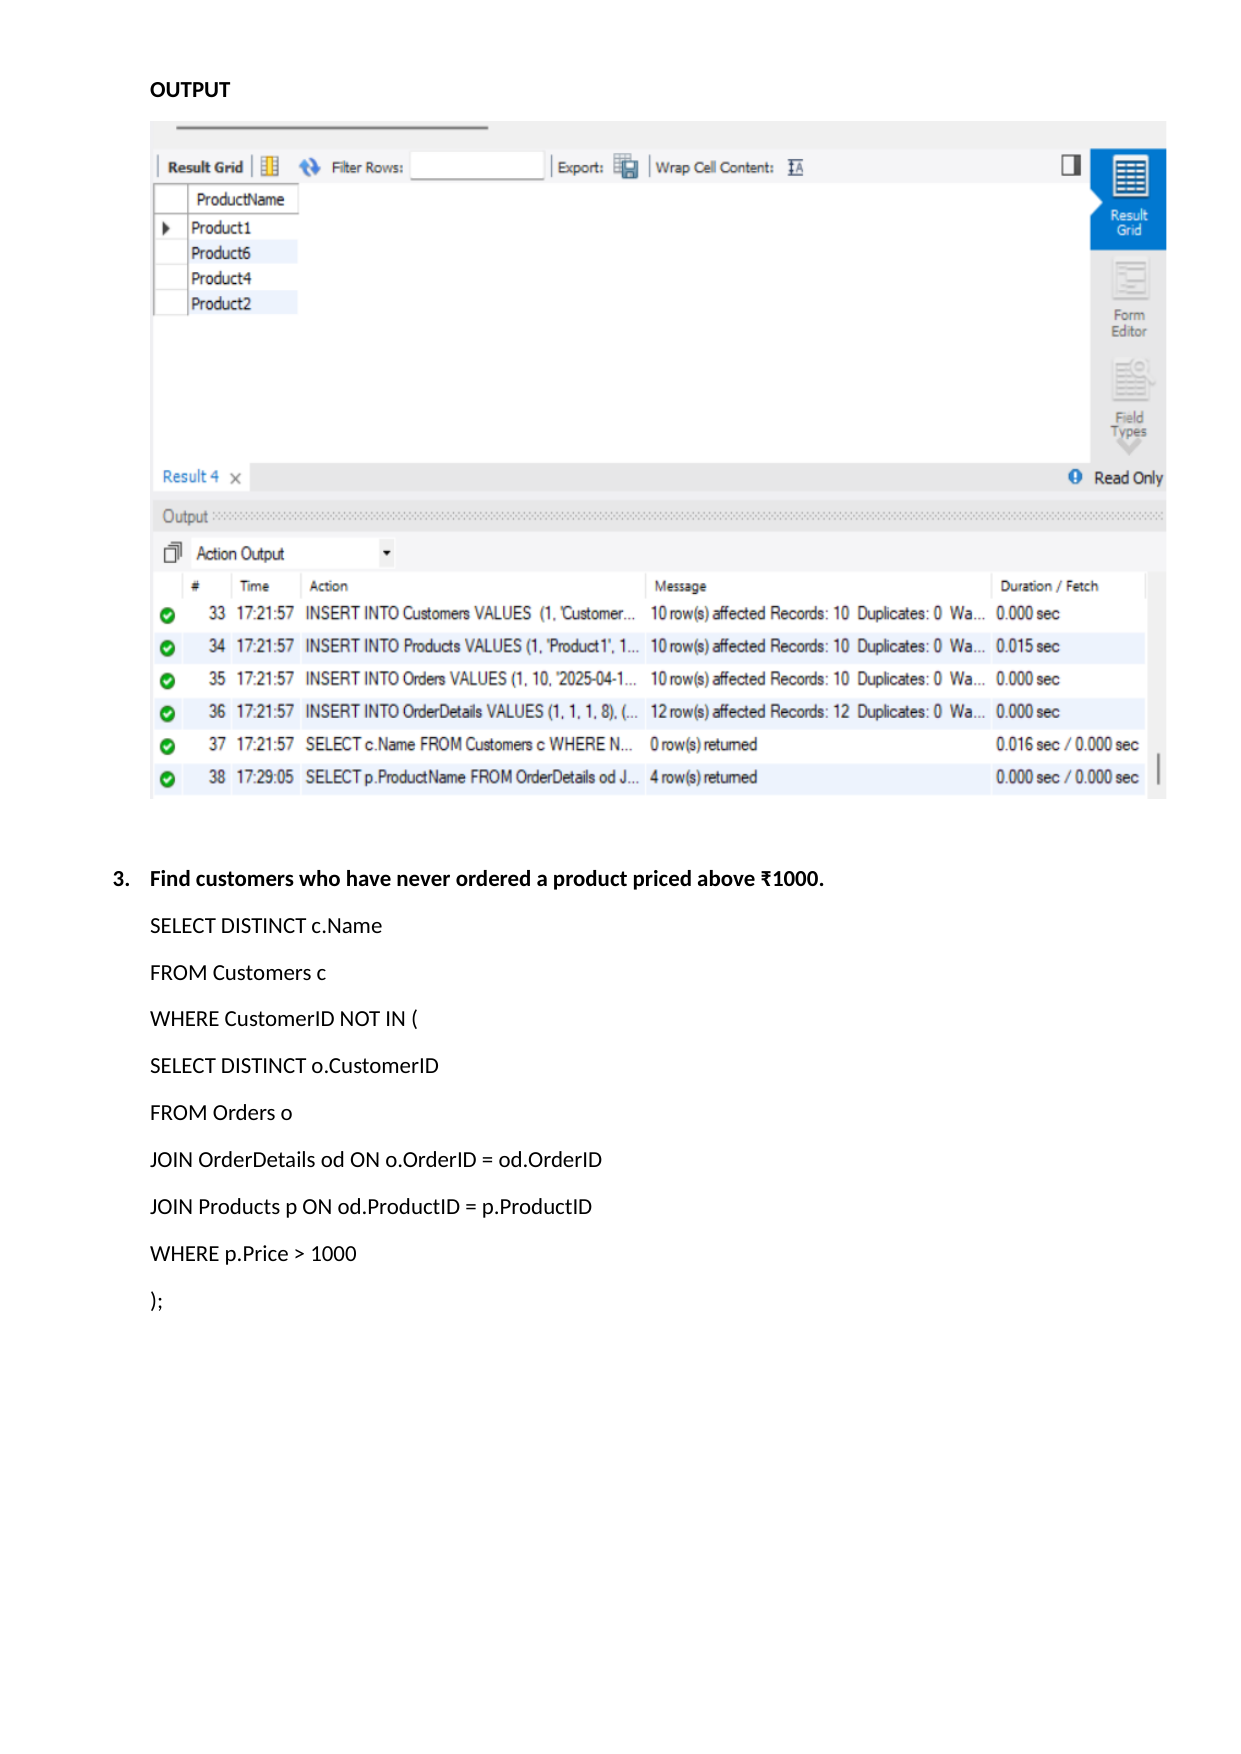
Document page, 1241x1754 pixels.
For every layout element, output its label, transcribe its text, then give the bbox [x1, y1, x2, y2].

text WHERE p.Price > 1000 [150, 1239, 1165, 1267]
list Find customers who have never ordered a product priced above ₹1000. [112, 864, 1165, 892]
text OUTPUT [150, 75, 1165, 103]
picture [150, 121, 1167, 799]
text SELECT DISTINCT c.Name [150, 911, 1165, 939]
text WHERE CustomerID NOT IN ( [150, 1004, 1165, 1032]
text JOIN OrderDetails od ON o.OrderID = od.OrderID [150, 1145, 1165, 1173]
text JOIN Products p ON od.ProductID = p.ProductID [150, 1192, 1165, 1220]
text FROM Customers c [150, 958, 1165, 986]
text FROM Orders o [150, 1098, 1165, 1126]
text ); [150, 1286, 1165, 1314]
text SELECT DISTINCT o.CustomerID [150, 1051, 1165, 1079]
